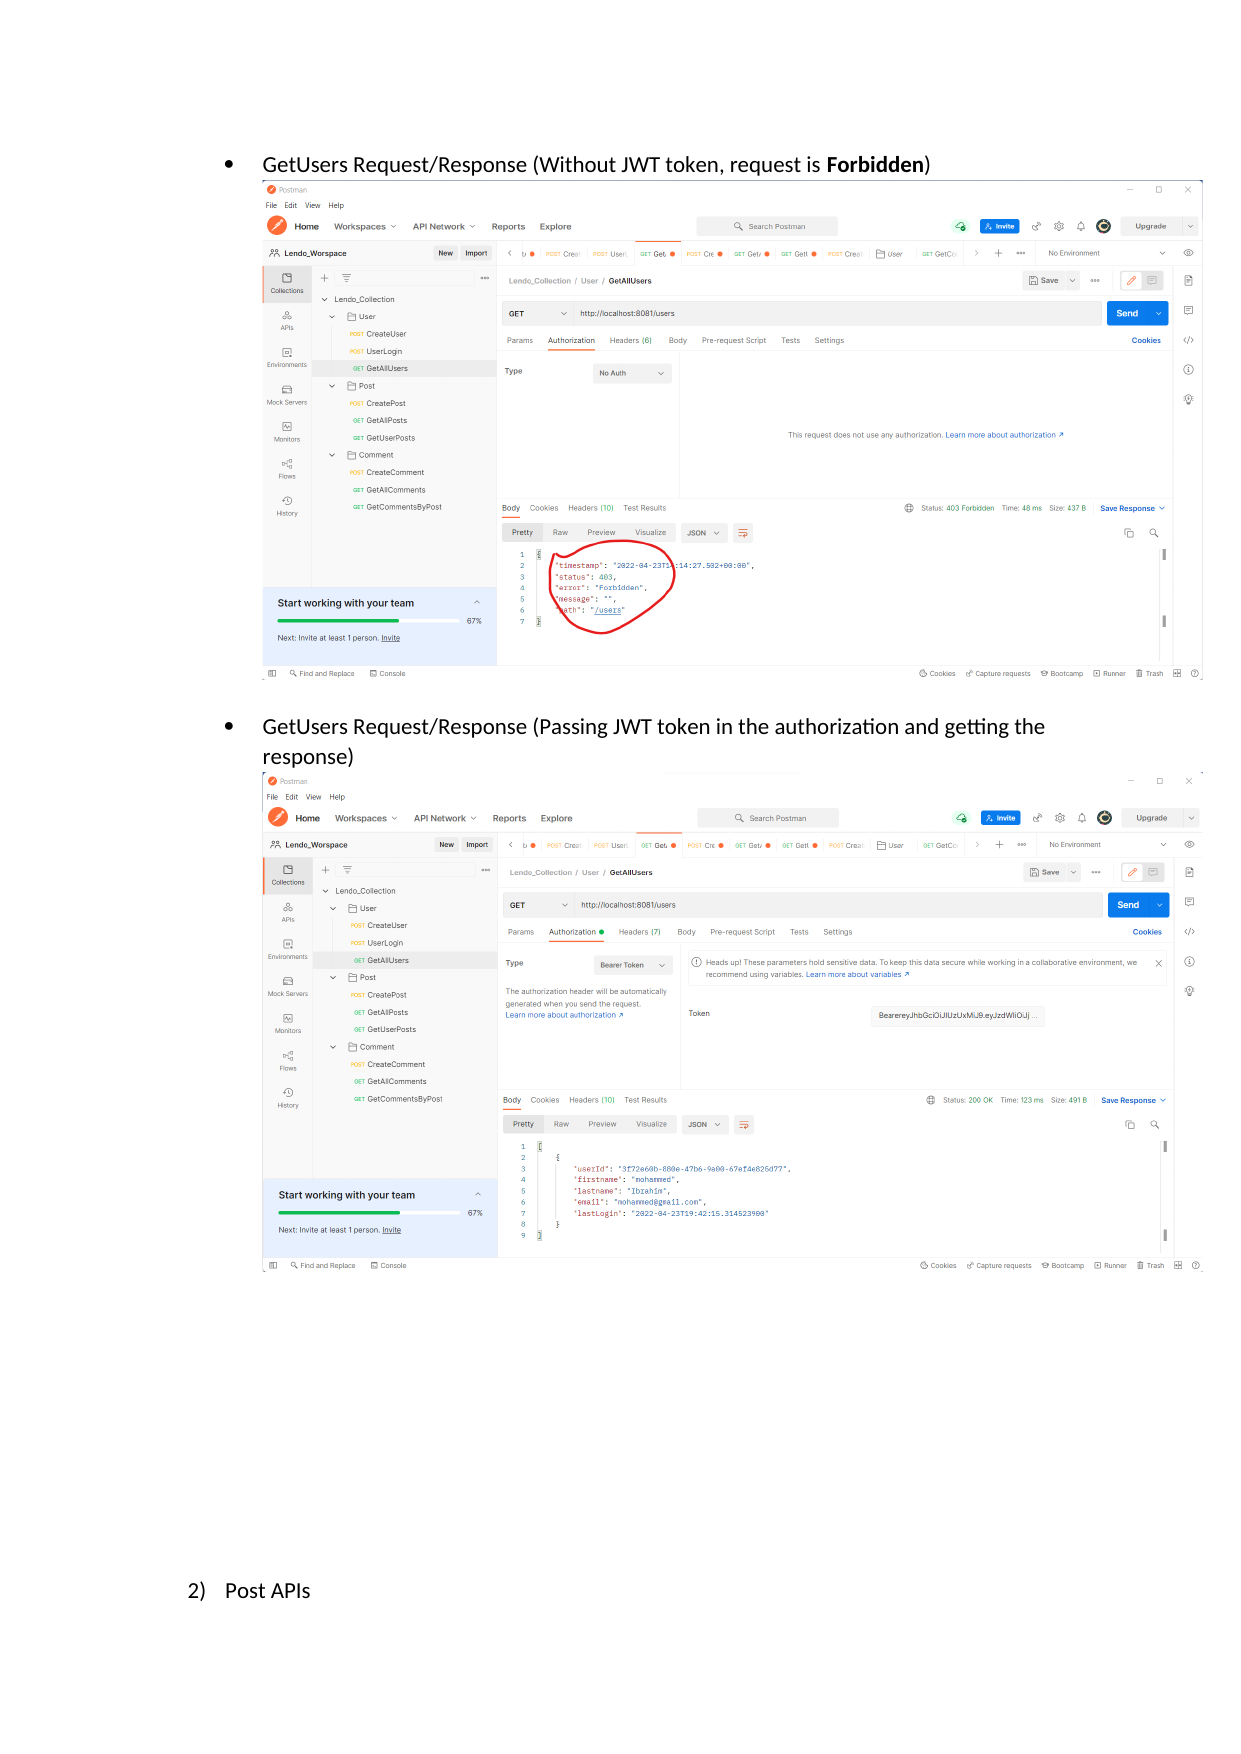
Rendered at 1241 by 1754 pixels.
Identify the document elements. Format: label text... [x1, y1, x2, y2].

list GetUsers Request/Response (Passing JWT token in the authorization and getting the response) [225, 712, 1090, 770]
picture [262, 180, 1203, 680]
list GetUsers Request/Response (Without JWT token, request is Forbidden) [225, 150, 1090, 178]
list Post APIs [187, 1576, 1090, 1604]
picture [262, 772, 1203, 1272]
